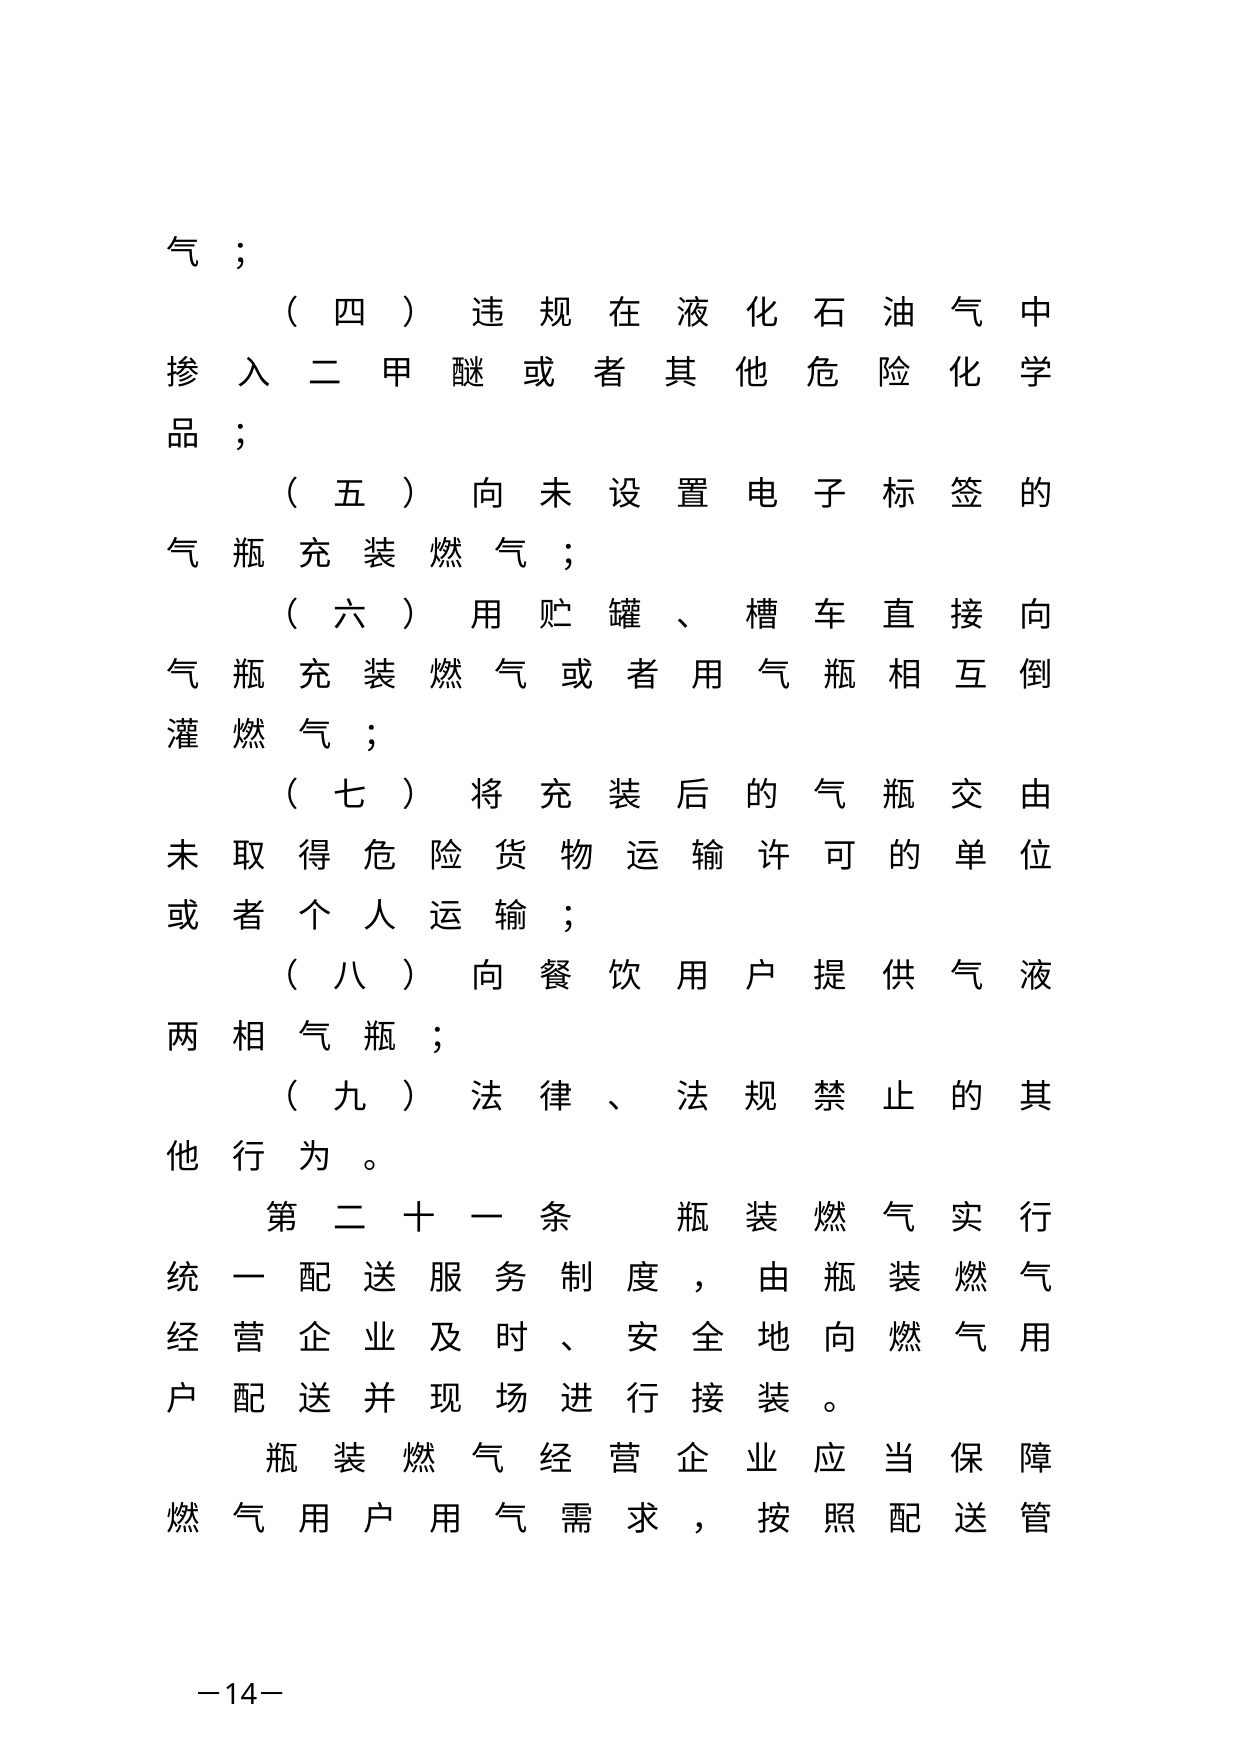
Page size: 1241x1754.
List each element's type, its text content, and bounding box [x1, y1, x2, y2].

text （九）法律、法规禁止的其他行为。 [167, 1064, 1085, 1184]
text 第二十一条 瓶装燃气实行统一配送服务制度，由瓶装燃气经营企业及时、安全地向燃气用户配送并现场进行接装。 [167, 1184, 1085, 1426]
text （七）将充装后的气瓶交由未取得危险货物运输许可的单位或者个人运输； [167, 762, 1085, 943]
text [167, 219, 1085, 280]
text （四）违规在液化石油气中掺入二甲醚或者其他危险化学品； [167, 280, 1085, 461]
text （六）用贮罐、槽车直接向气瓶充装燃气或者用气瓶相互倒灌燃气； [167, 581, 1085, 762]
text （八）向餐饮用户提供气液两相气瓶； [167, 943, 1085, 1064]
text （五）向未设置电子标签的气瓶充装燃气； [167, 461, 1085, 581]
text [167, 1426, 1085, 1546]
